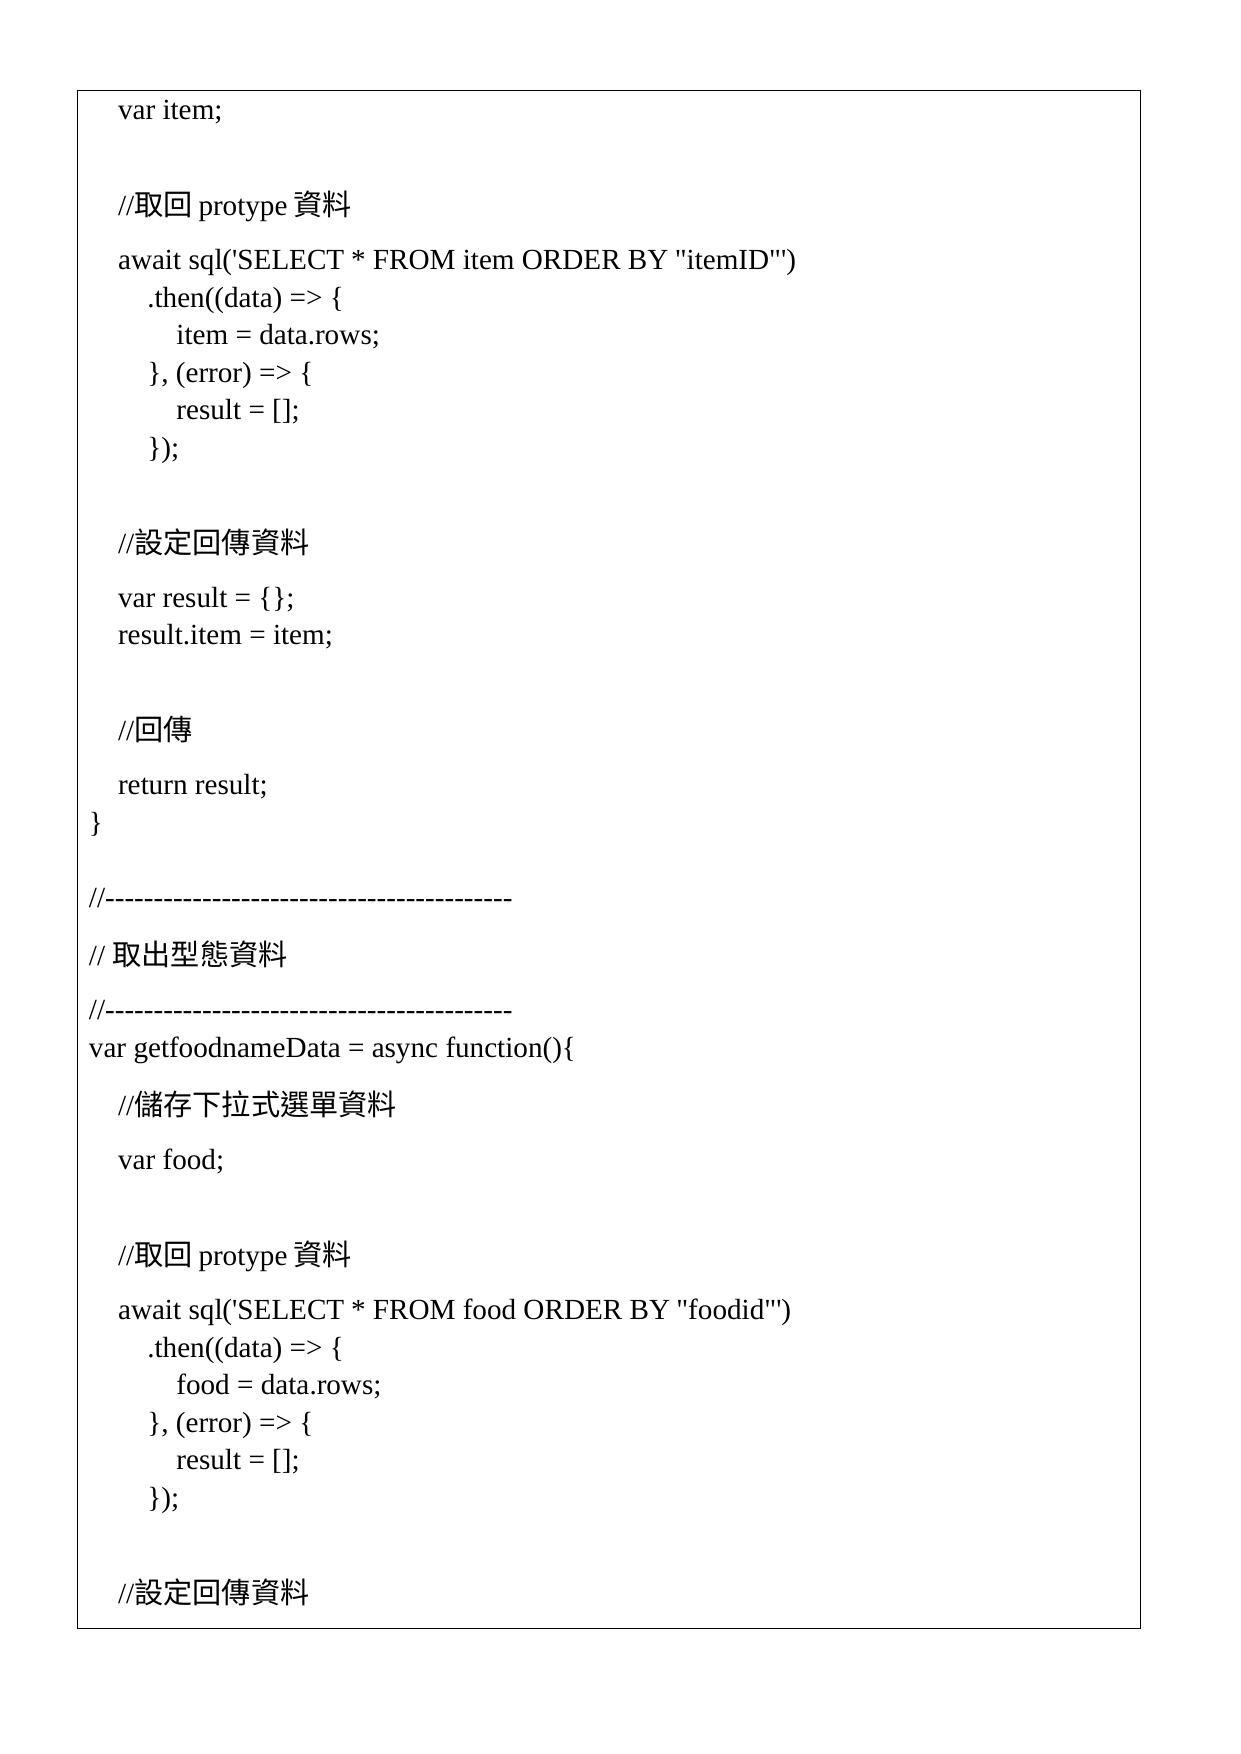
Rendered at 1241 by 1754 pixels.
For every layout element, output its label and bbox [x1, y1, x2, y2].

table_cell [78, 91, 1140, 1628]
